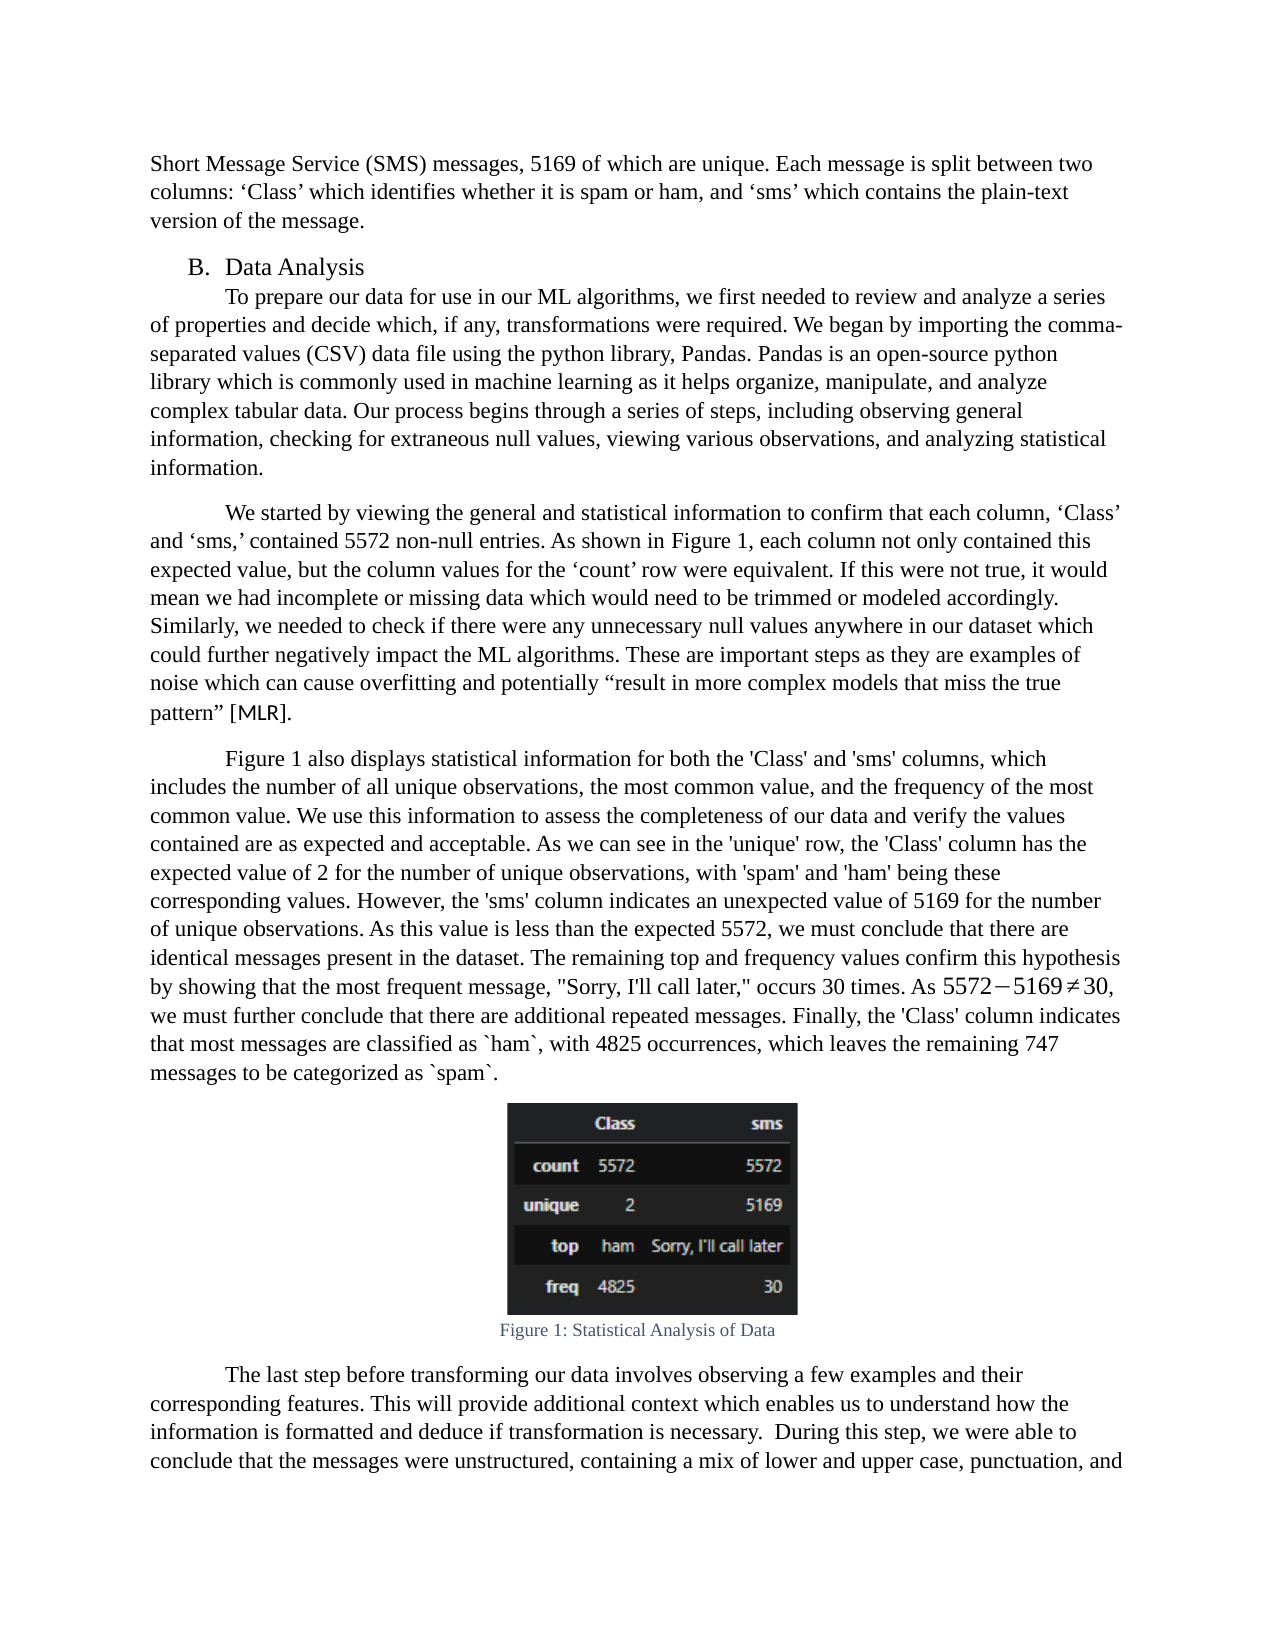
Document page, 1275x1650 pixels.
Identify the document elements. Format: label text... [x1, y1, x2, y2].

text To prepare our data for use in our ML algorithms, we first needed to review and analyze a series of properties and decide which, if any, transformations were required. We began by importing the comma-separated values (CSV) data file using the python library, Pandas. Pandas is an open-source python library which is commonly used in machine learning as it helps organize, manipulate, and analyze complex tabular data. Our process begins through a series of steps, including observing general information, checking for extraneous null values, viewing various observations, and analyzing statistical information. [150, 283, 1125, 480]
text We started by viewing the general and statistical information to confirm that each column, ‘Class’ and ‘sms,’ contained 5572 non-null entries. As shown in Figure 1, each column not only contained this expected value, but the column values for the ‘count’ row were equivalent. If this were not true, it would mean we had incomplete or missing data which would need to be trimmed or modeled accordingly. Similarly, we needed to check if there were any unnecessary null values anywhere in our dataset which could further negatively impact the ML algorithms. These are important steps as they are examples of noise which can cause overfitting and potentially “result in more complex models that miss the true pattern” [MLR]. [150, 499, 1125, 726]
picture [507, 1103, 798, 1315]
text Figure 1 also displays statistical information for both the 'Class' and 'sms' columns, which includes the number of all unique observations, the most common value, and the frequency of the most common value. We use this information to assess the completeness of our data and verify the values contained are as expected and acceptable. As we can see in the 'unique' row, the 'Class' column has the expected value of 2 for the number of unique observations, with 'spam' and 'ham' being these corresponding values. However, the 'sms' column indicates an unexpected value of 5169 for the number of unique observations. As this value is less than the expected 5572, we must conclude that there are identical messages present in the dataset. The remaining top and frequency values confirm this hypothesis by showing that the most frequent message, "Sorry, I'll call later," occurs 30 times. As , we must further conclude that there are additional repeated messages. Finally, the 'Class' column indicates that most messages are classified as `ham`, with 4825 occurrences, which leaves the remaining 747 messages to be categorized as `spam`. [150, 745, 1125, 1085]
text Figure 1: Statistical Analysis of Data [150, 1319, 1125, 1341]
subtitle Data Analysis [187, 252, 1125, 281]
